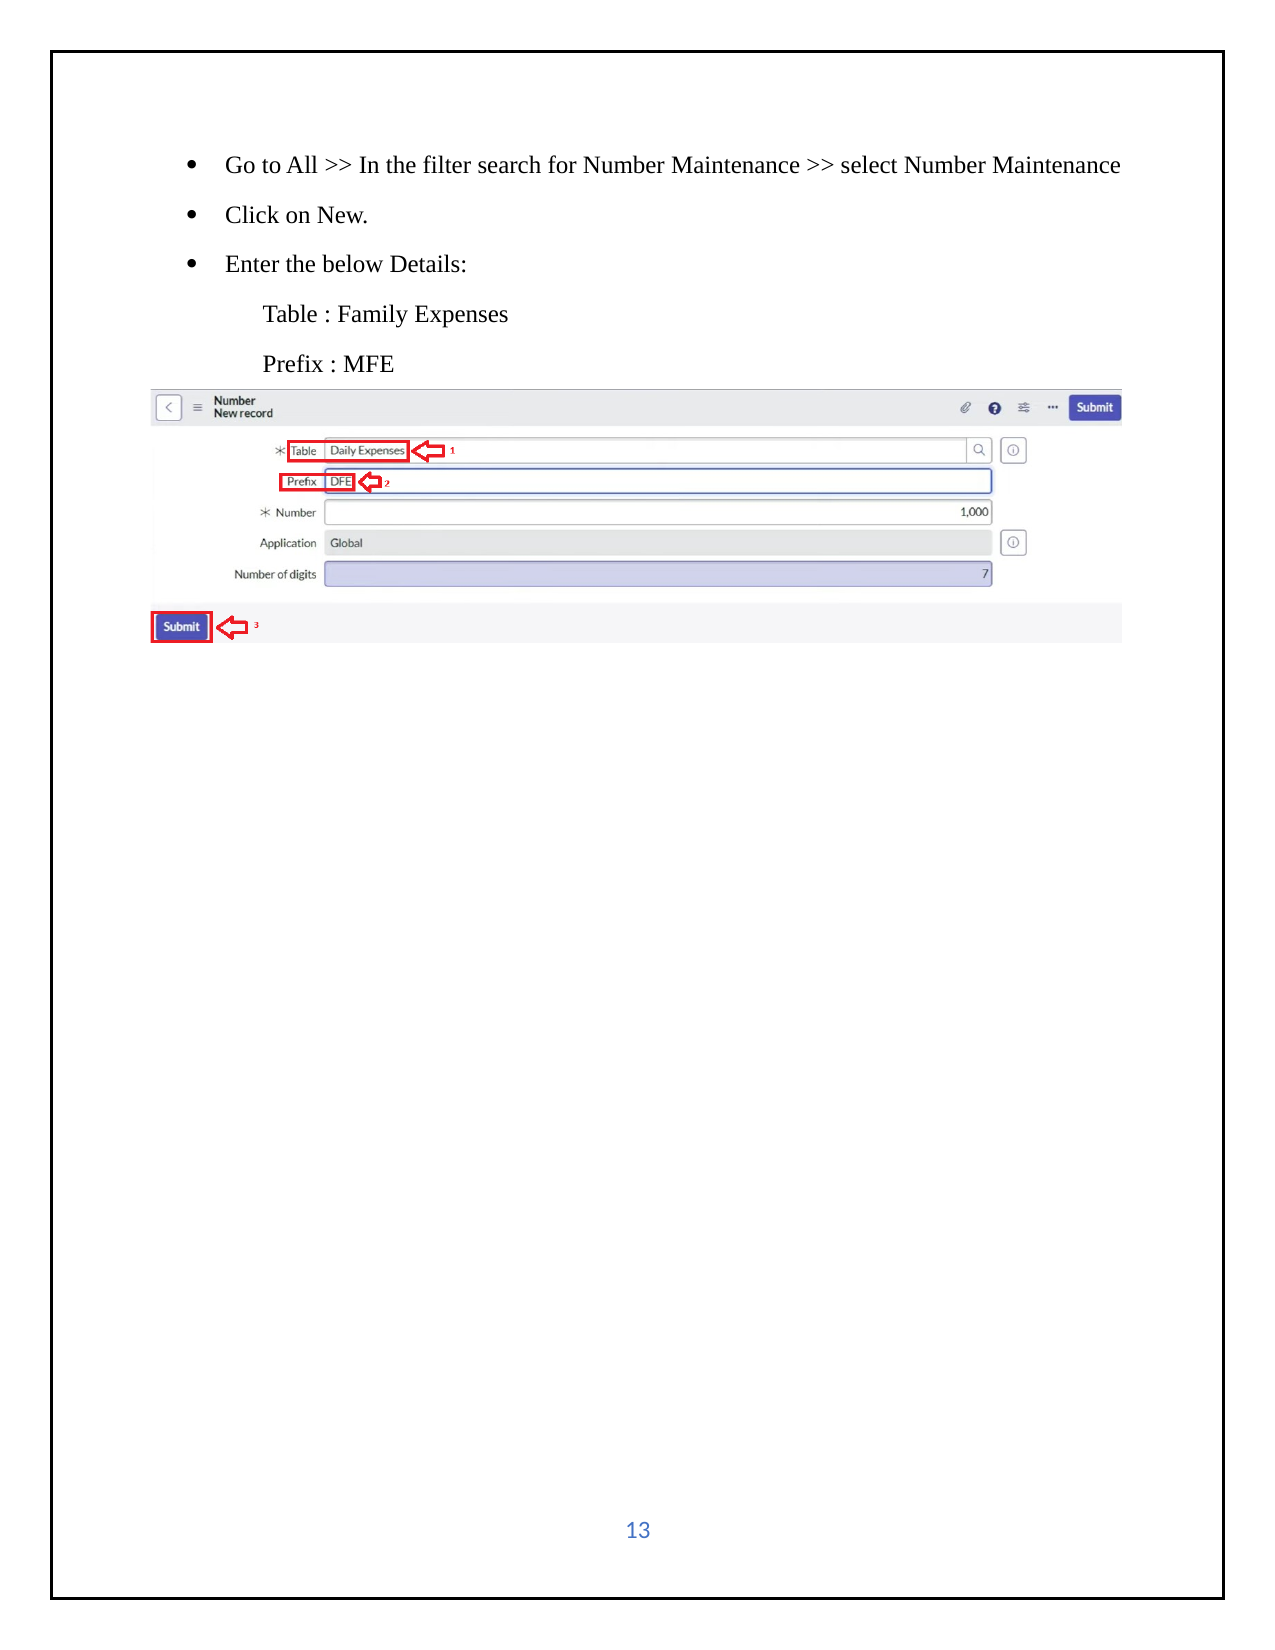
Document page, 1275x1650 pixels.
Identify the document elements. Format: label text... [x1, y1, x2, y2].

text Prefix : MFE [262, 349, 1125, 377]
list Go to All >> In the filter search for Number Maintenance >> select Number Maintenance [187, 150, 1125, 179]
text Table : Family Expenses [262, 299, 1125, 328]
list Enter the below Details: [187, 249, 1125, 278]
list Click on New. [187, 200, 1125, 228]
picture [150, 389, 1122, 833]
